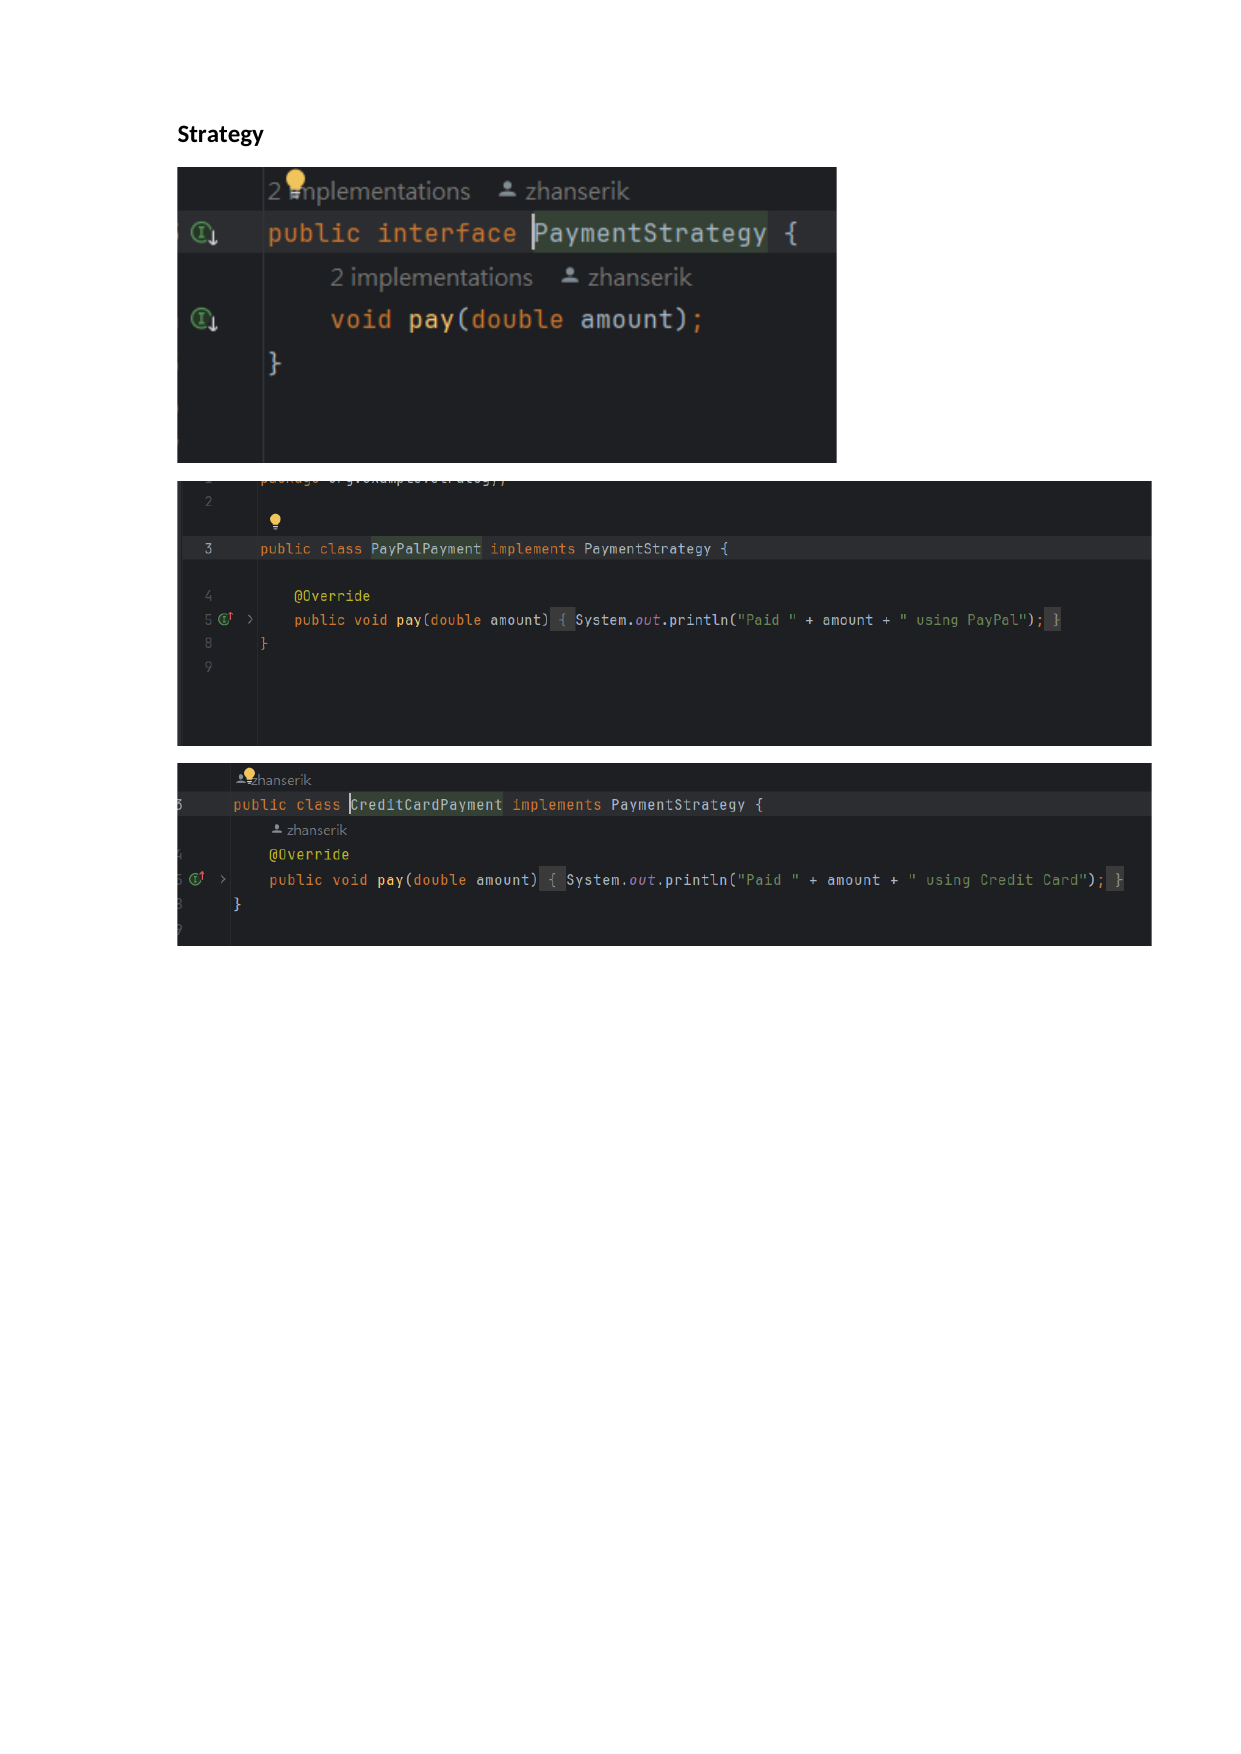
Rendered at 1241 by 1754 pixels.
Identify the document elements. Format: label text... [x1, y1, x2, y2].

picture [177, 481, 1152, 746]
picture [177, 167, 837, 463]
text Strategy [177, 118, 1152, 149]
picture [177, 763, 1152, 946]
